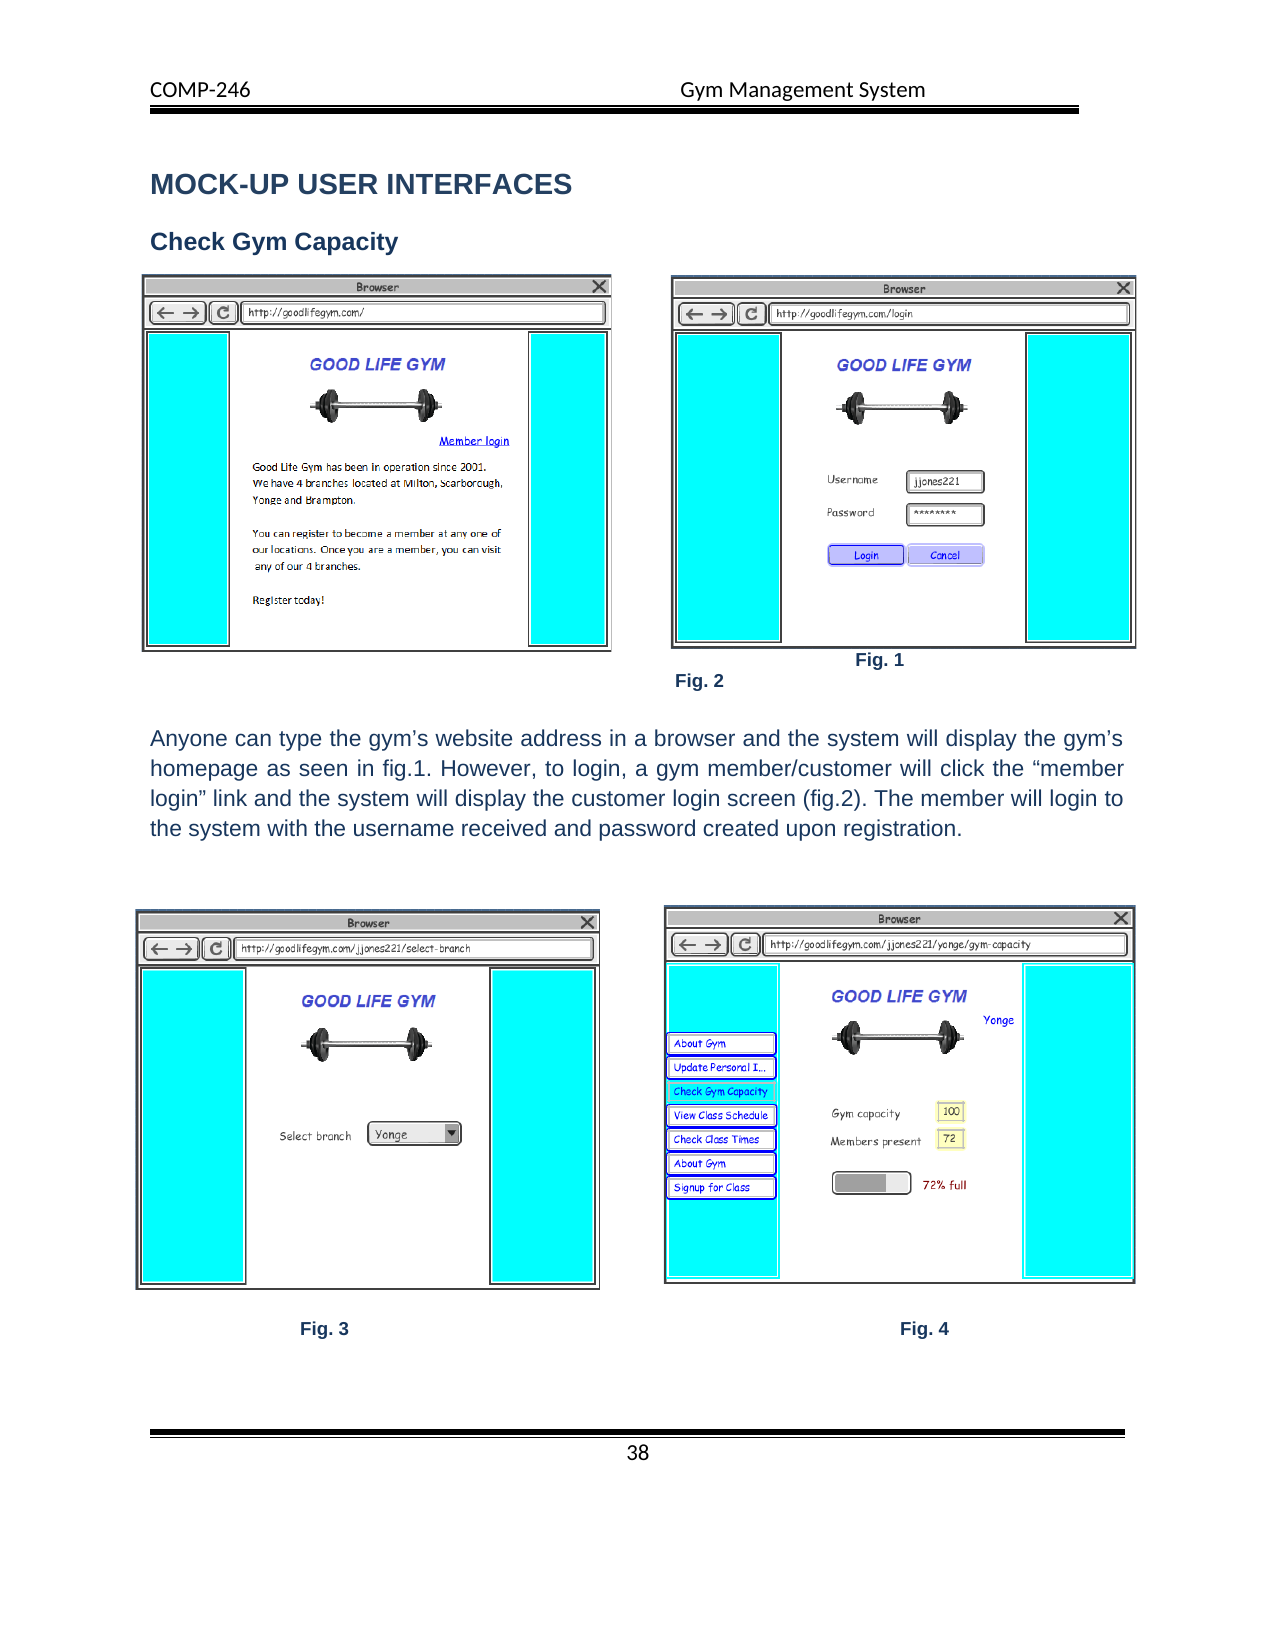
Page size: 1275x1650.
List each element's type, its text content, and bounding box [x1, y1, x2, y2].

picture [670, 275, 1137, 649]
text Fig. 3 Fig. 4 [225, 1318, 1125, 1339]
picture [135, 909, 600, 1290]
picture [141, 274, 612, 652]
text MOCK-UP USER INTERFACES [150, 167, 1125, 201]
text Check Gym Capacity [150, 227, 1125, 255]
text Anyone can type the gym’s website address in a browser and the system will display the gym’s homepage as seen in fig.1. However, to login, a gym member/customer will click the “member login” link and the system will display the customer login screen (fig.2). The member will login to the system with the username received and password created upon registration. [150, 725, 1125, 842]
picture [663, 905, 1136, 1284]
